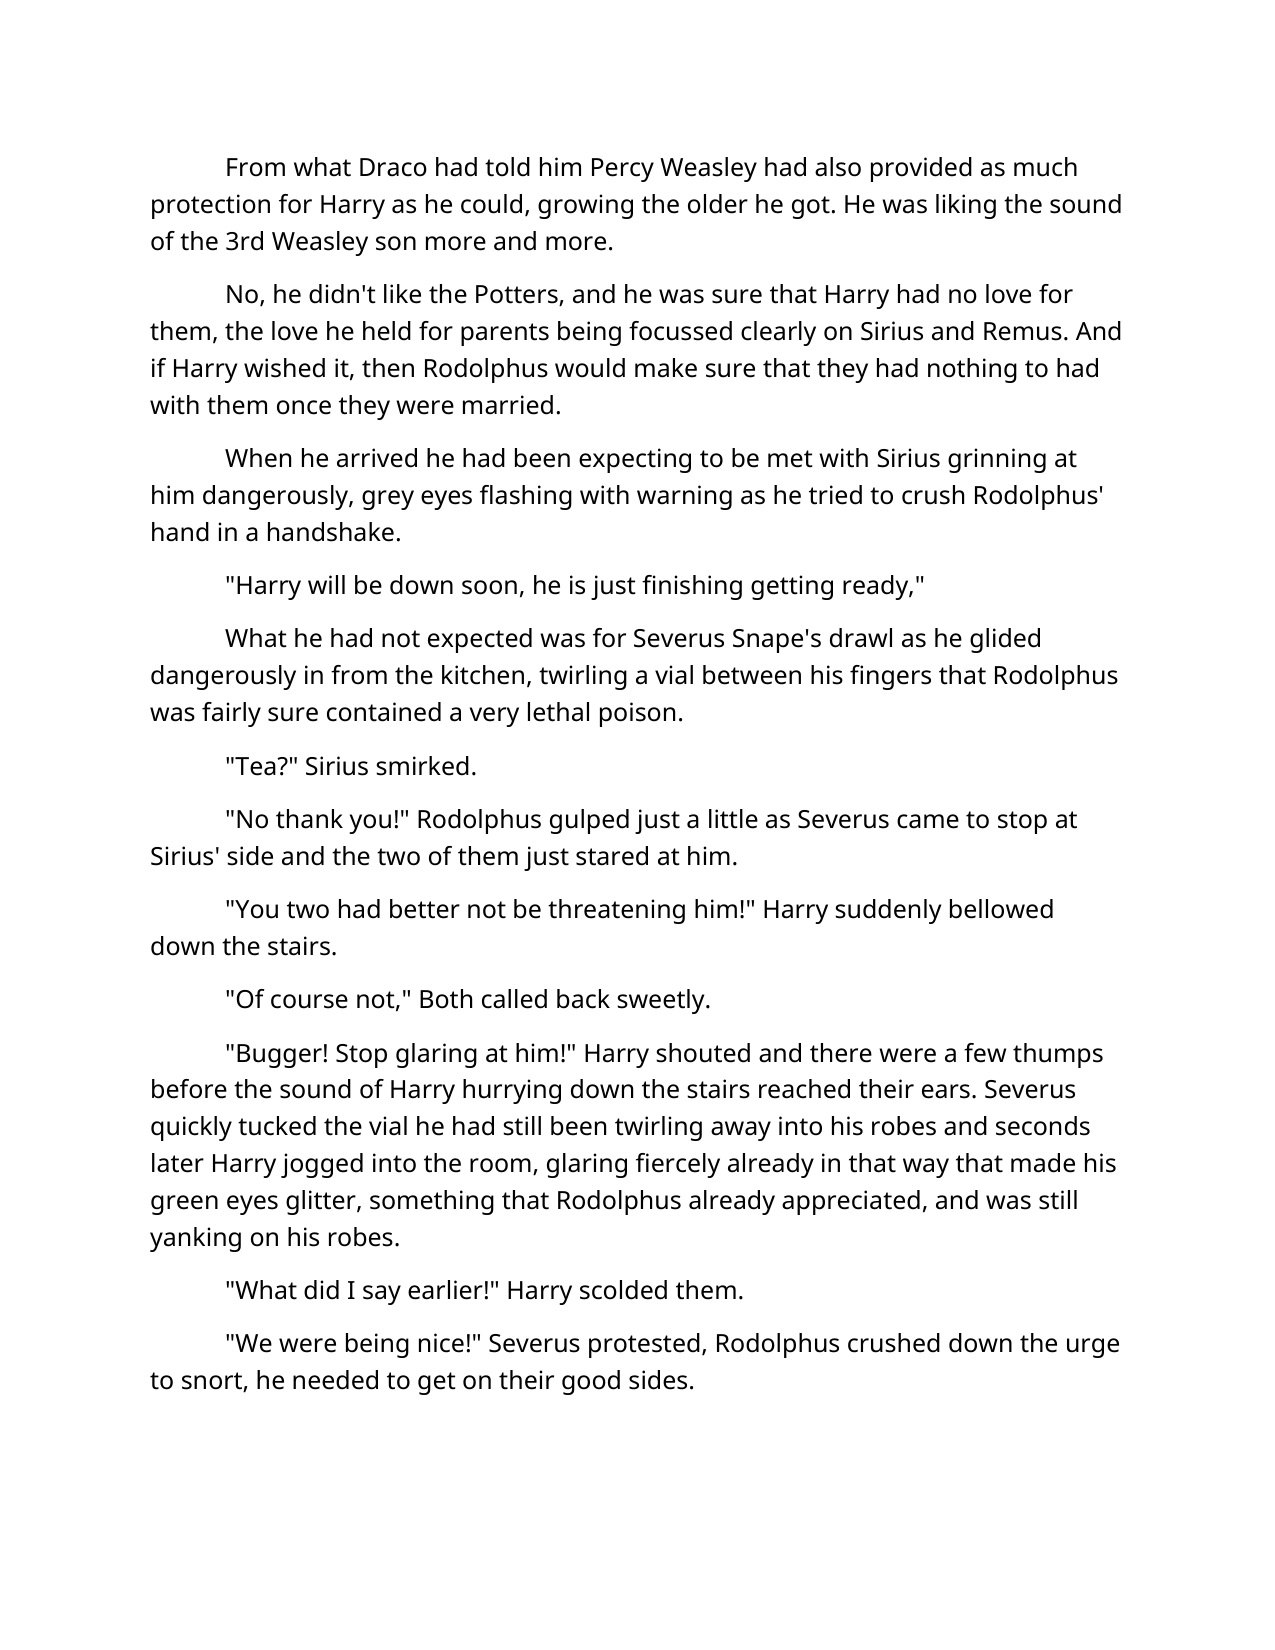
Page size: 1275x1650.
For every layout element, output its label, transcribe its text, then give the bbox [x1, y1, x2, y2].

text "We were being nice!" Severus protested, Rodolphus crushed down the urge to snort, he needed to get on their good sides. [150, 1326, 1125, 1397]
text "Tea?" Sirius smirked. [150, 748, 1125, 782]
text "Bugger! Stop glaring at him!" Harry shouted and there were a few thumps before the sound of Harry hurrying down the stairs reached their ears. Severus quickly tucked the vial he had still been twirling away into his robes and seconds later Harry jogged into the room, glaring fiercely already in that way that made his green eyes glitter, something that Rodolphus already appreciated, and was still yanking on his robes. [150, 1035, 1125, 1253]
text "Of course not," Both called back sweetly. [150, 982, 1125, 1016]
text From what Draco had told him Percy Weasley had also provided as much protection for Harry as he could, growing the older he got. He was liking the sound of the 3rd Weasley son more and more. [150, 150, 1125, 258]
text When he arrived he had been expecting to be met with Sirius grinning at him dangerously, grey eyes flashing with warning as he tried to crush Rodolphus' hand in a handshake. [150, 441, 1125, 548]
text "You two had better not be threatening him!" Harry suddenly bellowed down the stairs. [150, 892, 1125, 963]
text "What did I say earlier!" Harry scolded them. [150, 1273, 1125, 1307]
text What he had not expected was for Severus Snape's drawl as he glided dangerously in from the kitchen, twirling a vial between his fingers that Rodolphus was fairly sure contained a very lethal poison. [150, 621, 1125, 729]
text "Harry will be down soon, he is just finishing getting ready," [150, 568, 1125, 602]
text "No thank you!" Rodolphus gulped just a little as Severus came to stop at Sirius' side and the two of them just stared at him. [150, 802, 1125, 872]
text No, he didn't like the Potters, and he was sure that Harry had no love for them, the love he held for parents being focussed clearly on Sirius and Remus. And if Harry wished it, then Rodolphus would make sure that they had nothing to had with them once they were married. [150, 277, 1125, 421]
